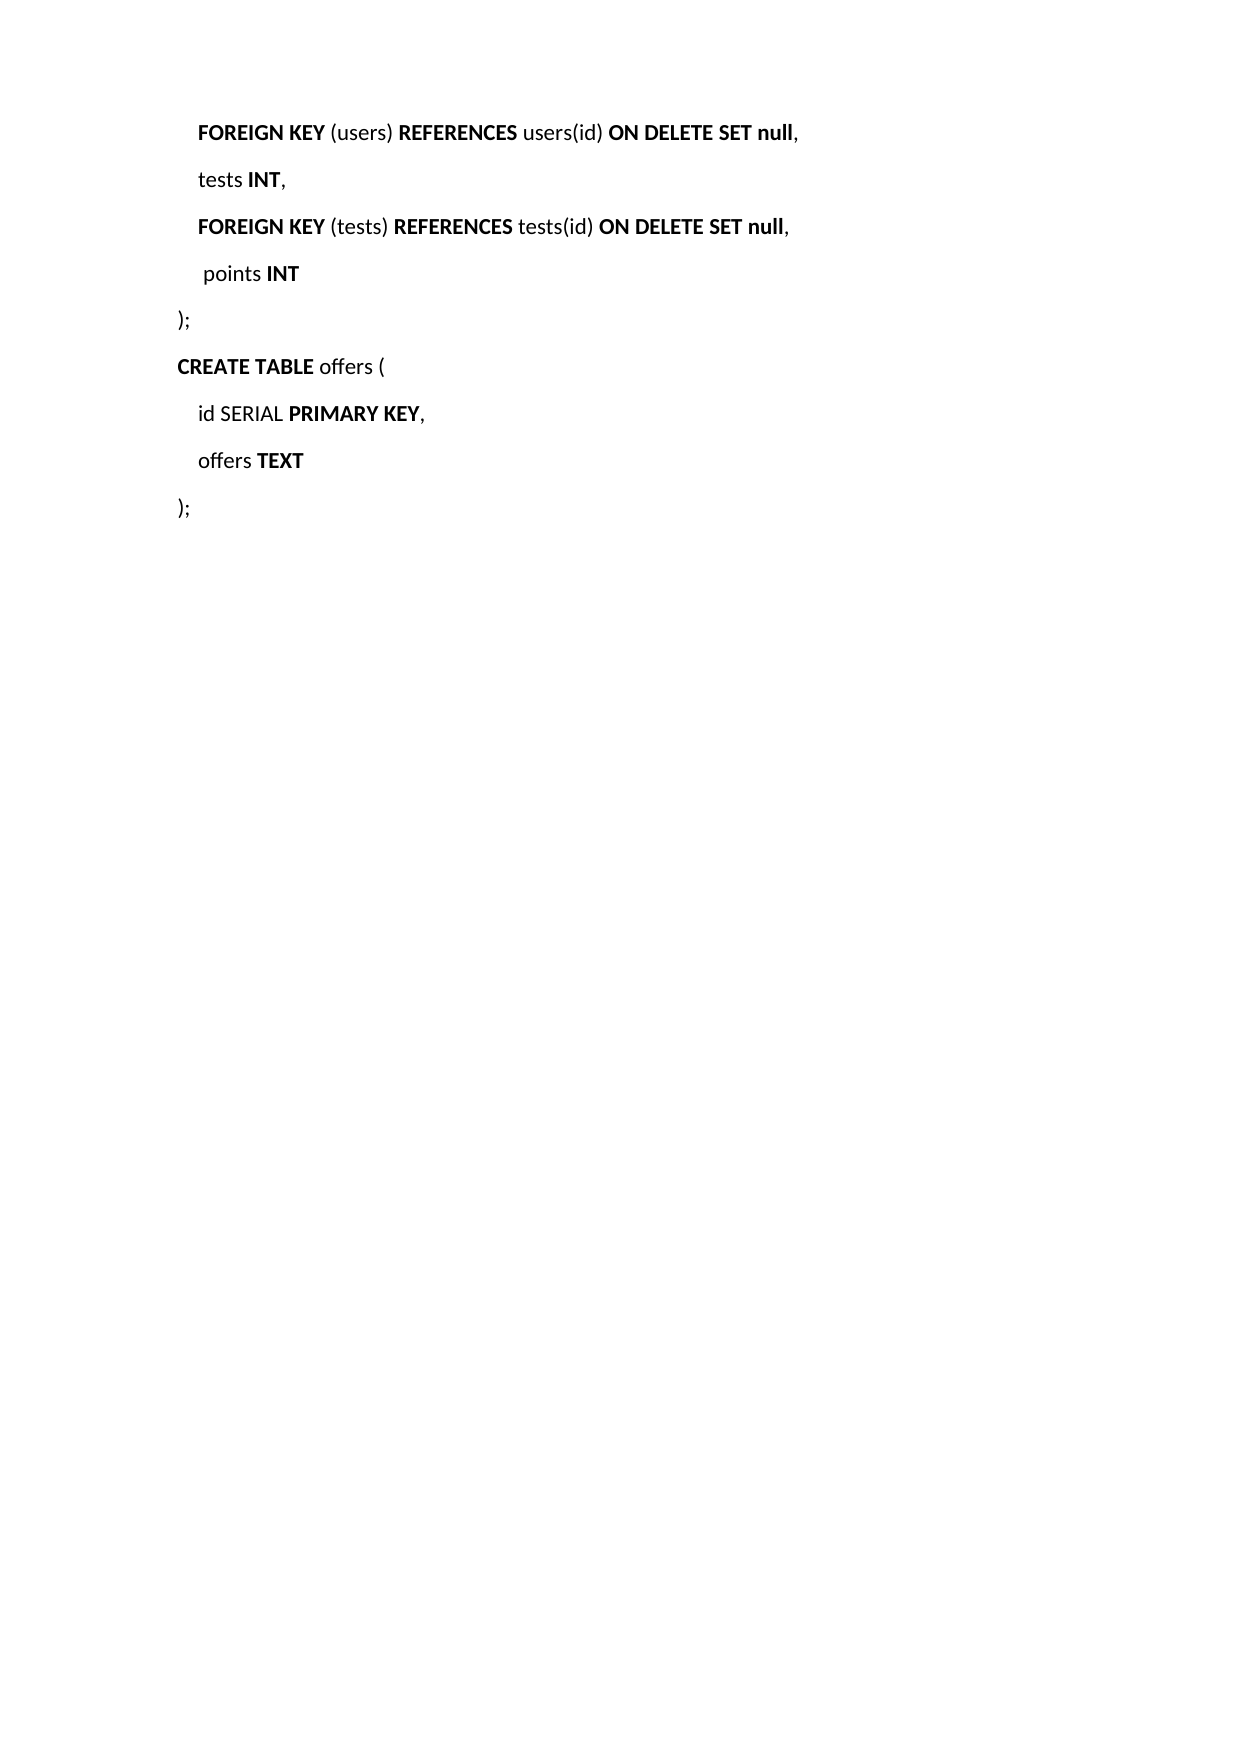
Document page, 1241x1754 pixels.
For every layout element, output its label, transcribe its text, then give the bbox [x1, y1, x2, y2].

text offers TEXT [177, 446, 1152, 474]
text ); [177, 306, 1152, 334]
text FOREIGN KEY (tests) REFERENCES tests(id) ON DELETE SET null, [177, 212, 1152, 240]
text ); [177, 493, 1152, 521]
text FOREIGN KEY (users) REFERENCES users(id) ON DELETE SET null, [177, 118, 1152, 146]
text CREATE TABLE offers ( [177, 352, 1152, 381]
text tests INT, [177, 165, 1152, 193]
text id SERIAL PRIMARY KEY, [177, 399, 1152, 427]
text points INT [177, 259, 1152, 287]
